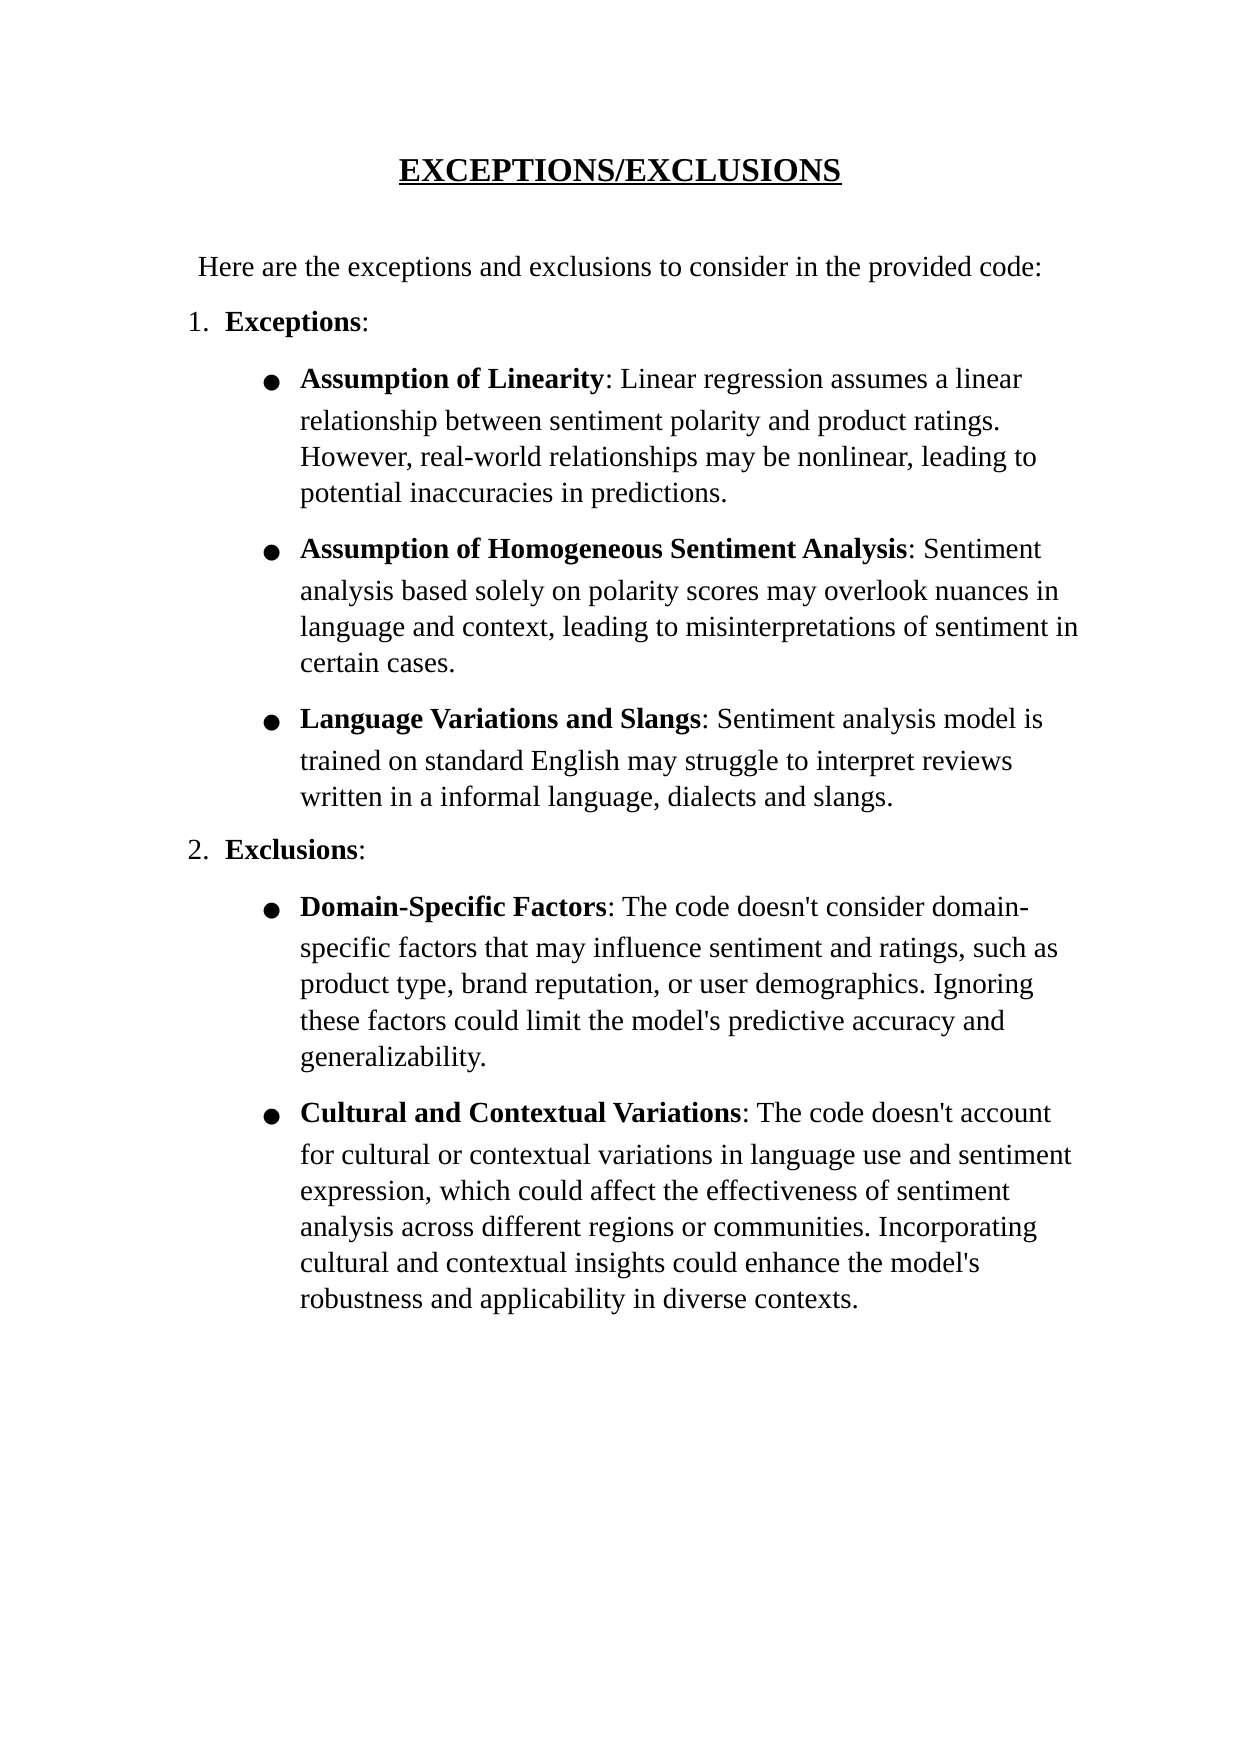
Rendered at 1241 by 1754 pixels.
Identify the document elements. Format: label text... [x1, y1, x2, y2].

subtitle EXCEPTIONS/EXCLUSIONS [150, 150, 1090, 188]
list Language Variations and Slangs: Sentiment analysis model is trained on standard English may struggle to interpret reviews written in a informal language, dialects and slangs. [262, 698, 1090, 813]
list Assumption of Linearity: Linear regression assumes a linear relationship between sentiment polarity and product ratings. However, real-world relationships may be nonlinear, leading to potential inaccuracies in predictions. [262, 357, 1090, 508]
list Assumption of Homogeneous Sentiment Analysis: Sentiment analysis based solely on polarity scores may overlook nuances in language and context, leading to misinterpretations of sentiment in certain cases. [262, 528, 1090, 679]
list Cultural and Contextual Variations: The code doesn't account for cultural or contextual variations in language use and sentiment expression, which could affect the effectiveness of sentiment analysis across different regions or communities. Incorporating cultural and contextual insights could enhance the model's robustness and applicability in diverse contexts. [262, 1092, 1090, 1315]
list Exclusions: [187, 832, 1090, 866]
list Domain-Specific Factors: The code doesn't consider domain-specific factors that may influence sentiment and ratings, such as product type, brand reputation, or user demographics. Ignoring these factors could limit the model's predictive accuracy and generalizability. [262, 885, 1090, 1072]
text Here are the exceptions and exclusions to consider in the provided code: [150, 211, 1090, 283]
list Exceptions: [187, 304, 1090, 338]
